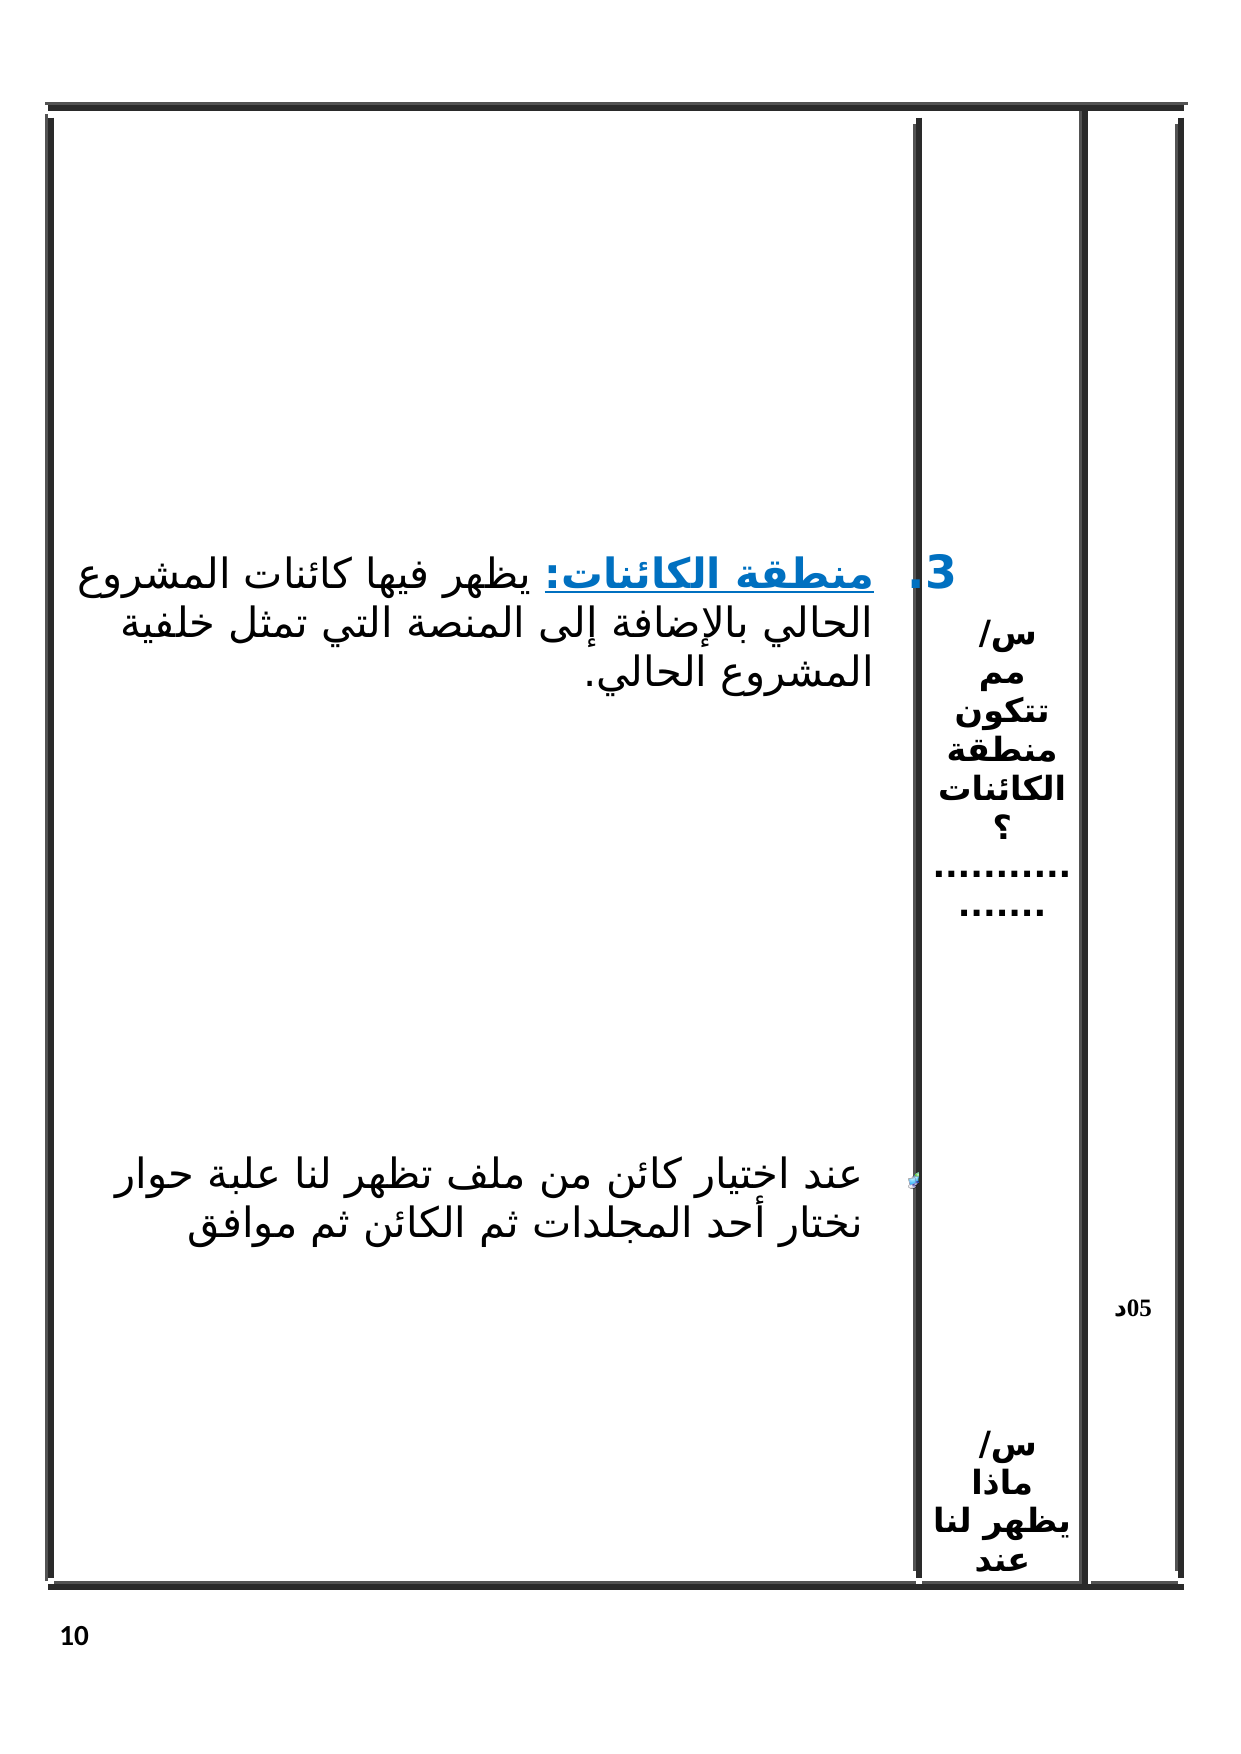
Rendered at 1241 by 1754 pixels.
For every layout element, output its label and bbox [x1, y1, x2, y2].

table_cell [919, 111, 1079, 1581]
table_cell [51, 111, 919, 1581]
picture [908, 1172, 919, 1189]
table_cell [1091, 111, 1181, 1581]
